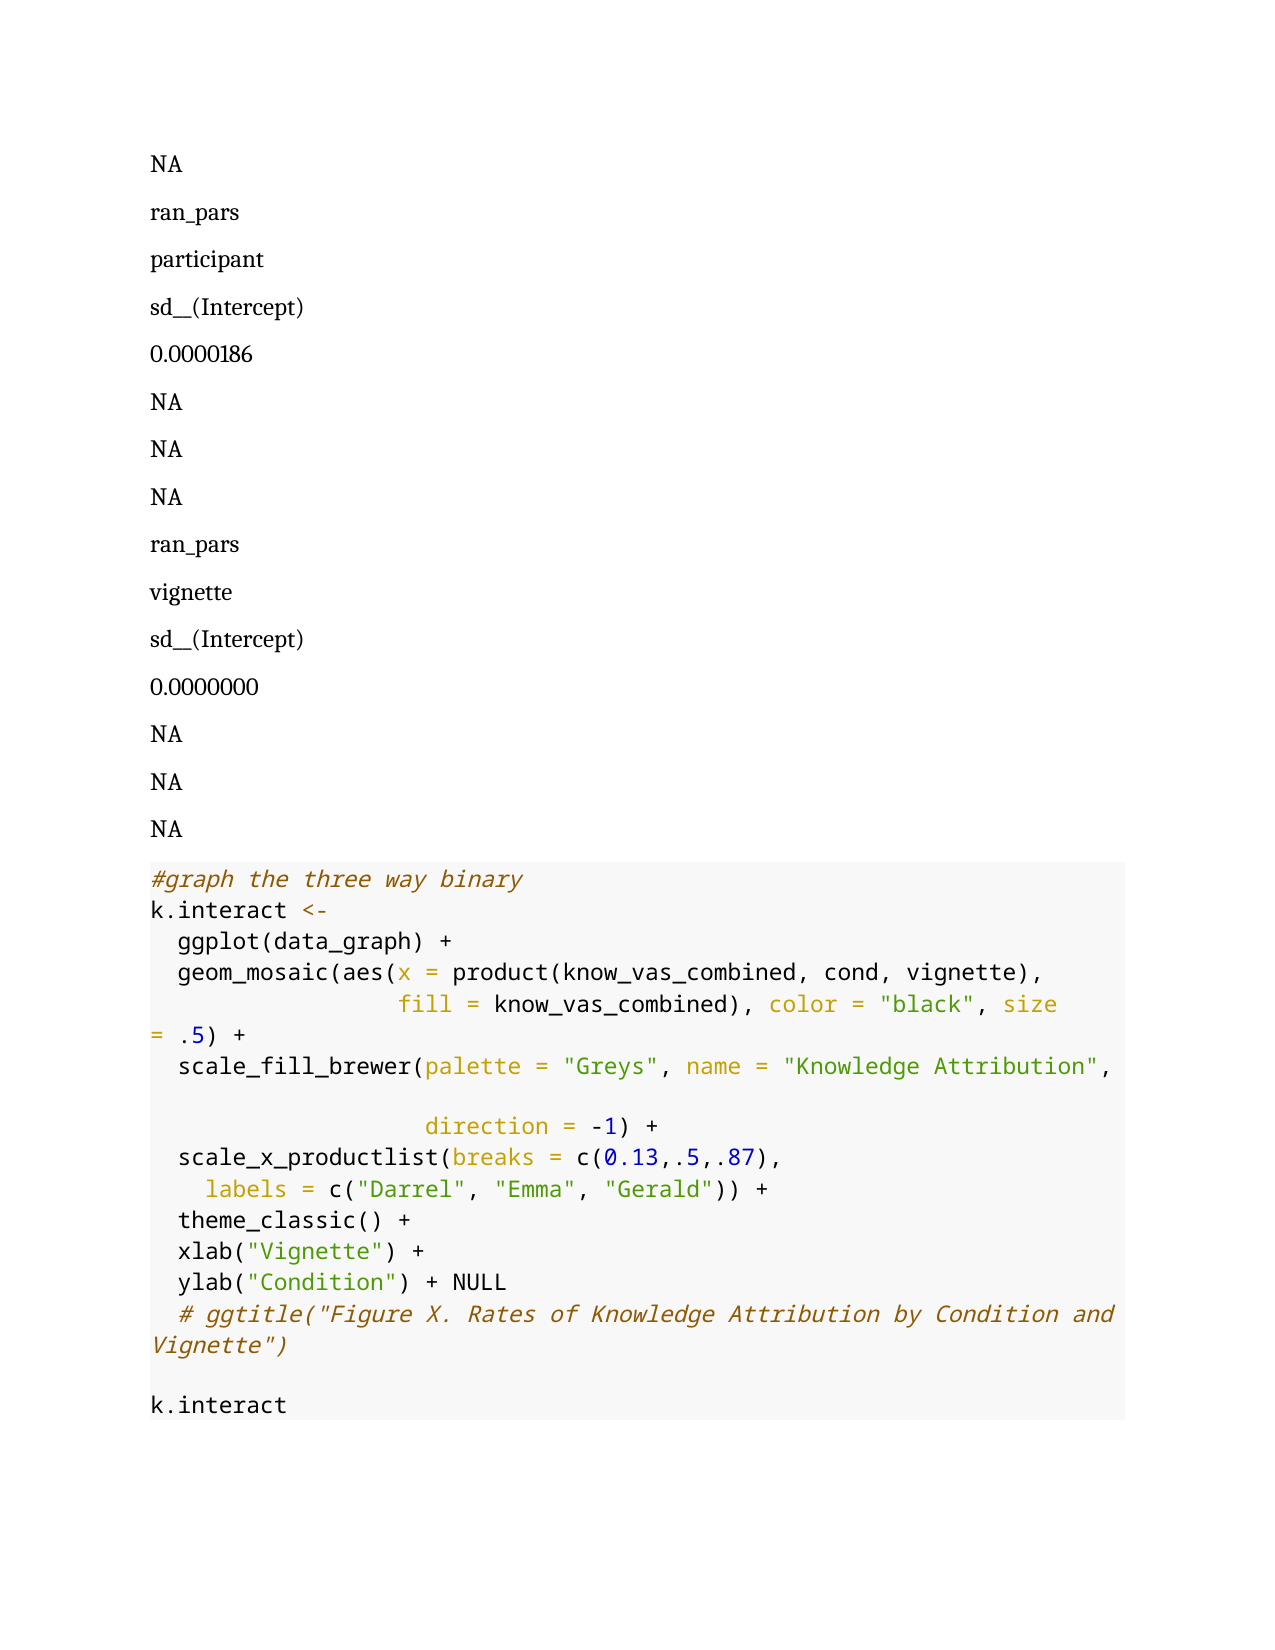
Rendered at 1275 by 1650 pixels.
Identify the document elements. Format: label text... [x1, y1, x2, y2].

text NA [150, 482, 1125, 511]
text NA [150, 720, 1125, 749]
text NA [150, 815, 1125, 844]
text 0.0000186 [150, 340, 1125, 369]
text NA [150, 150, 1125, 179]
text sd__(Intercept) [150, 625, 1125, 654]
text vignette [150, 577, 1125, 606]
text sd__(Intercept) [150, 292, 1125, 321]
text ran_pars [150, 197, 1125, 226]
text NA [150, 387, 1125, 416]
text 0.0000000 [150, 672, 1125, 701]
text participant [150, 245, 1125, 274]
text NA [150, 435, 1125, 464]
text NA [150, 767, 1125, 796]
text ran_pars [150, 530, 1125, 559]
